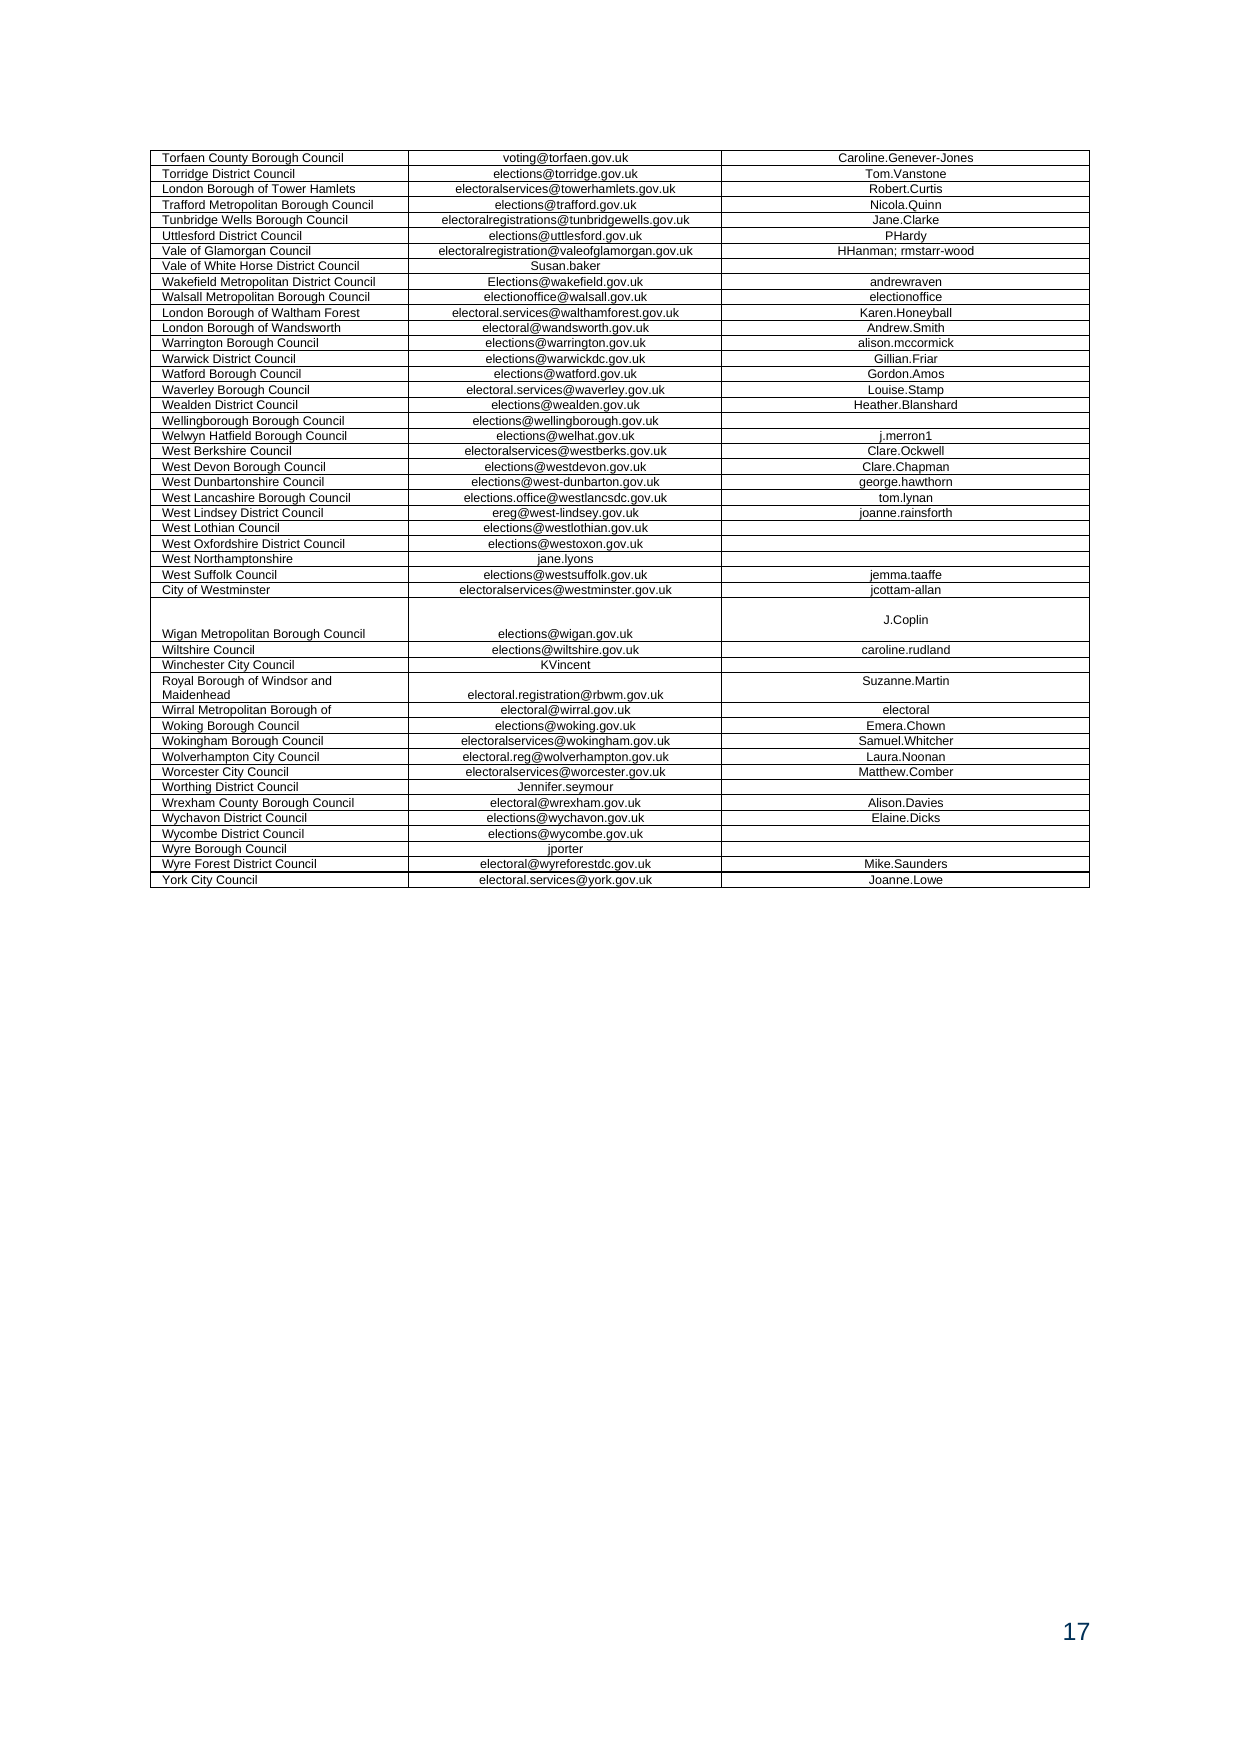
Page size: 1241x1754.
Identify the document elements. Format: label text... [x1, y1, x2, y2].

table_cell elections@torridge.gov.uk [409, 166, 721, 181]
table_cell West Berkshire Council [151, 444, 408, 458]
table_cell alison.mccormick [722, 336, 1089, 350]
table_cell Heather.Blanshard [722, 398, 1089, 412]
table_cell Robert.Curtis [722, 182, 1089, 196]
table_cell [722, 658, 1089, 672]
table_cell Winchester City Council [151, 658, 408, 672]
table_cell Matthew.Comber [722, 765, 1089, 779]
table_cell electoral.registration@rbwm.gov.uk [409, 673, 721, 702]
table_cell andrewraven [722, 274, 1089, 289]
table_cell Torridge District Council [151, 166, 408, 181]
table_cell elections@west-dunbarton.gov.uk [409, 475, 721, 489]
table_cell elections@woking.gov.uk [409, 718, 721, 733]
table_cell tom.lynan [722, 490, 1089, 504]
table_cell Wirral Metropolitan Borough of [151, 703, 408, 717]
table_cell Gillian.Friar [722, 351, 1089, 366]
table_cell ereg@west-lindsey.gov.uk [409, 506, 721, 520]
table_cell Louise.Stamp [722, 382, 1089, 397]
table_cell Nicola.Quinn [722, 197, 1089, 212]
table_cell [722, 259, 1089, 273]
table_cell Mike.Saunders [722, 857, 1089, 871]
table_cell West Lancashire Borough Council [151, 490, 408, 504]
table_cell West Dunbartonshire Council [151, 475, 408, 489]
table_cell electoral@wyreforestdc.gov.uk [409, 857, 721, 871]
table_cell elections@watford.gov.uk [409, 367, 721, 381]
table_cell elections@trafford.gov.uk [409, 197, 721, 212]
table_cell electoral.reg@wolverhampton.gov.uk [409, 749, 721, 763]
table_cell Elections@wakefield.gov.uk [409, 274, 721, 289]
table_cell electoralservices@worcester.gov.uk [409, 765, 721, 779]
table_cell caroline.rudland [722, 642, 1089, 657]
table_cell West Suffolk Council [151, 567, 408, 582]
table_cell London Borough of Waltham Forest [151, 305, 408, 319]
table_cell elections@welhat.gov.uk [409, 429, 721, 443]
table_cell Worthing District Council [151, 780, 408, 794]
table_cell Wyre Forest District Council [151, 857, 408, 871]
table_cell electoral@wrexham.gov.uk [409, 795, 721, 810]
table_cell Alison.Davies [722, 795, 1089, 810]
table_cell elections@wealden.gov.uk [409, 398, 721, 412]
table_cell elections@westsuffolk.gov.uk [409, 567, 721, 582]
table_cell West Oxfordshire District Council [151, 536, 408, 551]
table_cell West Devon Borough Council [151, 459, 408, 474]
table_cell george.hawthorn [722, 475, 1089, 489]
table_cell elections@westoxon.gov.uk [409, 536, 721, 551]
table_cell elections.office@westlancsdc.gov.uk [409, 490, 721, 504]
table_cell Karen.Honeyball [722, 305, 1089, 319]
table_cell Warwick District Council [151, 351, 408, 366]
table_cell electionoffice [722, 290, 1089, 304]
table_cell electoralservices@wokingham.gov.uk [409, 734, 721, 748]
table_cell Caroline.Genever-Jones [722, 151, 1089, 165]
table_cell J.Coplin [722, 598, 1089, 641]
table_cell West Lothian Council [151, 521, 408, 535]
table_cell elections@wycombe.gov.uk [409, 826, 721, 841]
table_cell elections@warwickdc.gov.uk [409, 351, 721, 366]
table_cell jporter [409, 842, 721, 856]
table_cell electoralregistrations@tunbridgewells.gov.uk [409, 213, 721, 227]
table_cell Wellingborough Borough Council [151, 413, 408, 427]
table_cell PHardy [722, 228, 1089, 242]
table_cell [722, 842, 1089, 856]
table_cell Wrexham County Borough Council [151, 795, 408, 810]
table_cell Waverley Borough Council [151, 382, 408, 397]
table_cell Joanne.Lowe [722, 873, 1089, 887]
table_cell jane.lyons [409, 552, 721, 566]
table_cell [722, 552, 1089, 566]
table_cell Vale of White Horse District Council [151, 259, 408, 273]
table_cell Wiltshire Council [151, 642, 408, 657]
table_cell London Borough of Tower Hamlets [151, 182, 408, 196]
table_cell Wychavon District Council [151, 811, 408, 825]
table_cell Welwyn Hatfield Borough Council [151, 429, 408, 443]
table_cell Samuel.Whitcher [722, 734, 1089, 748]
table_cell Wealden District Council [151, 398, 408, 412]
table_cell Wolverhampton City Council [151, 749, 408, 763]
table_cell electoral.services@walthamforest.gov.uk [409, 305, 721, 319]
table_cell [722, 413, 1089, 427]
table_cell Jennifer.seymour [409, 780, 721, 794]
table_cell voting@torfaen.gov.uk [409, 151, 721, 165]
table_cell joanne.rainsforth [722, 506, 1089, 520]
table_cell electoral [722, 703, 1089, 717]
table_cell Worcester City Council [151, 765, 408, 779]
table_cell Wyre Borough Council [151, 842, 408, 856]
table_cell Clare.Chapman [722, 459, 1089, 474]
table_cell jemma.taaffe [722, 567, 1089, 582]
table_cell Warrington Borough Council [151, 336, 408, 350]
table_cell Torfaen County Borough Council [151, 151, 408, 165]
table_cell HHanman; rmstarr-wood [722, 244, 1089, 258]
table_cell elections@uttlesford.gov.uk [409, 228, 721, 242]
table_cell KVincent [409, 658, 721, 672]
table_cell Emera.Chown [722, 718, 1089, 733]
table_cell City of Westminster [151, 583, 408, 597]
table_cell elections@westdevon.gov.uk [409, 459, 721, 474]
table_cell West Northamptonshire [151, 552, 408, 566]
table_cell Wigan Metropolitan Borough Council [151, 598, 408, 641]
table_cell Susan.baker [409, 259, 721, 273]
table_cell j.merron1 [722, 429, 1089, 443]
table_cell York City Council [151, 873, 408, 887]
table_cell electoralregistration@valeofglamorgan.gov.uk [409, 244, 721, 258]
table_cell West Lindsey District Council [151, 506, 408, 520]
table_cell London Borough of Wandsworth [151, 321, 408, 335]
table_cell Andrew.Smith [722, 321, 1089, 335]
table_cell elections@wigan.gov.uk [409, 598, 721, 641]
table_cell Clare.Ockwell [722, 444, 1089, 458]
table_cell Gordon.Amos [722, 367, 1089, 381]
table_cell elections@warrington.gov.uk [409, 336, 721, 350]
table_cell Laura.Noonan [722, 749, 1089, 763]
table_cell Walsall Metropolitan Borough Council [151, 290, 408, 304]
table_cell Jane.Clarke [722, 213, 1089, 227]
table_cell elections@wiltshire.gov.uk [409, 642, 721, 657]
table_cell electoralservices@towerhamlets.gov.uk [409, 182, 721, 196]
table_cell Suzanne.Martin [722, 673, 1089, 702]
table_cell Elaine.Dicks [722, 811, 1089, 825]
table_cell Trafford Metropolitan Borough Council [151, 197, 408, 212]
table_cell [722, 826, 1089, 841]
table_cell electoralservices@westminster.gov.uk [409, 583, 721, 597]
table_cell elections@wychavon.gov.uk [409, 811, 721, 825]
table_cell electoralservices@westberks.gov.uk [409, 444, 721, 458]
table_cell electoral.services@york.gov.uk [409, 873, 721, 887]
table_cell Tunbridge Wells Borough Council [151, 213, 408, 227]
table_cell Wokingham Borough Council [151, 734, 408, 748]
table_cell elections@wellingborough.gov.uk [409, 413, 721, 427]
table_cell [722, 521, 1089, 535]
table_cell [722, 780, 1089, 794]
table_cell Tom.Vanstone [722, 166, 1089, 181]
table_cell jcottam-allan [722, 583, 1089, 597]
table_cell electoral.services@waverley.gov.uk [409, 382, 721, 397]
table_cell Wycombe District Council [151, 826, 408, 841]
table_cell electoral@wandsworth.gov.uk [409, 321, 721, 335]
table_cell Woking Borough Council [151, 718, 408, 733]
table_cell elections@westlothian.gov.uk [409, 521, 721, 535]
table_cell Vale of Glamorgan Council [151, 244, 408, 258]
table_cell Wakefield Metropolitan District Council [151, 274, 408, 289]
table_cell electoral@wirral.gov.uk [409, 703, 721, 717]
table_cell [722, 536, 1089, 551]
table_cell Watford Borough Council [151, 367, 408, 381]
table_cell Uttlesford District Council [151, 228, 408, 242]
table_cell Royal Borough of Windsor and Maidenhead [151, 673, 408, 702]
table_cell electionoffice@walsall.gov.uk [409, 290, 721, 304]
